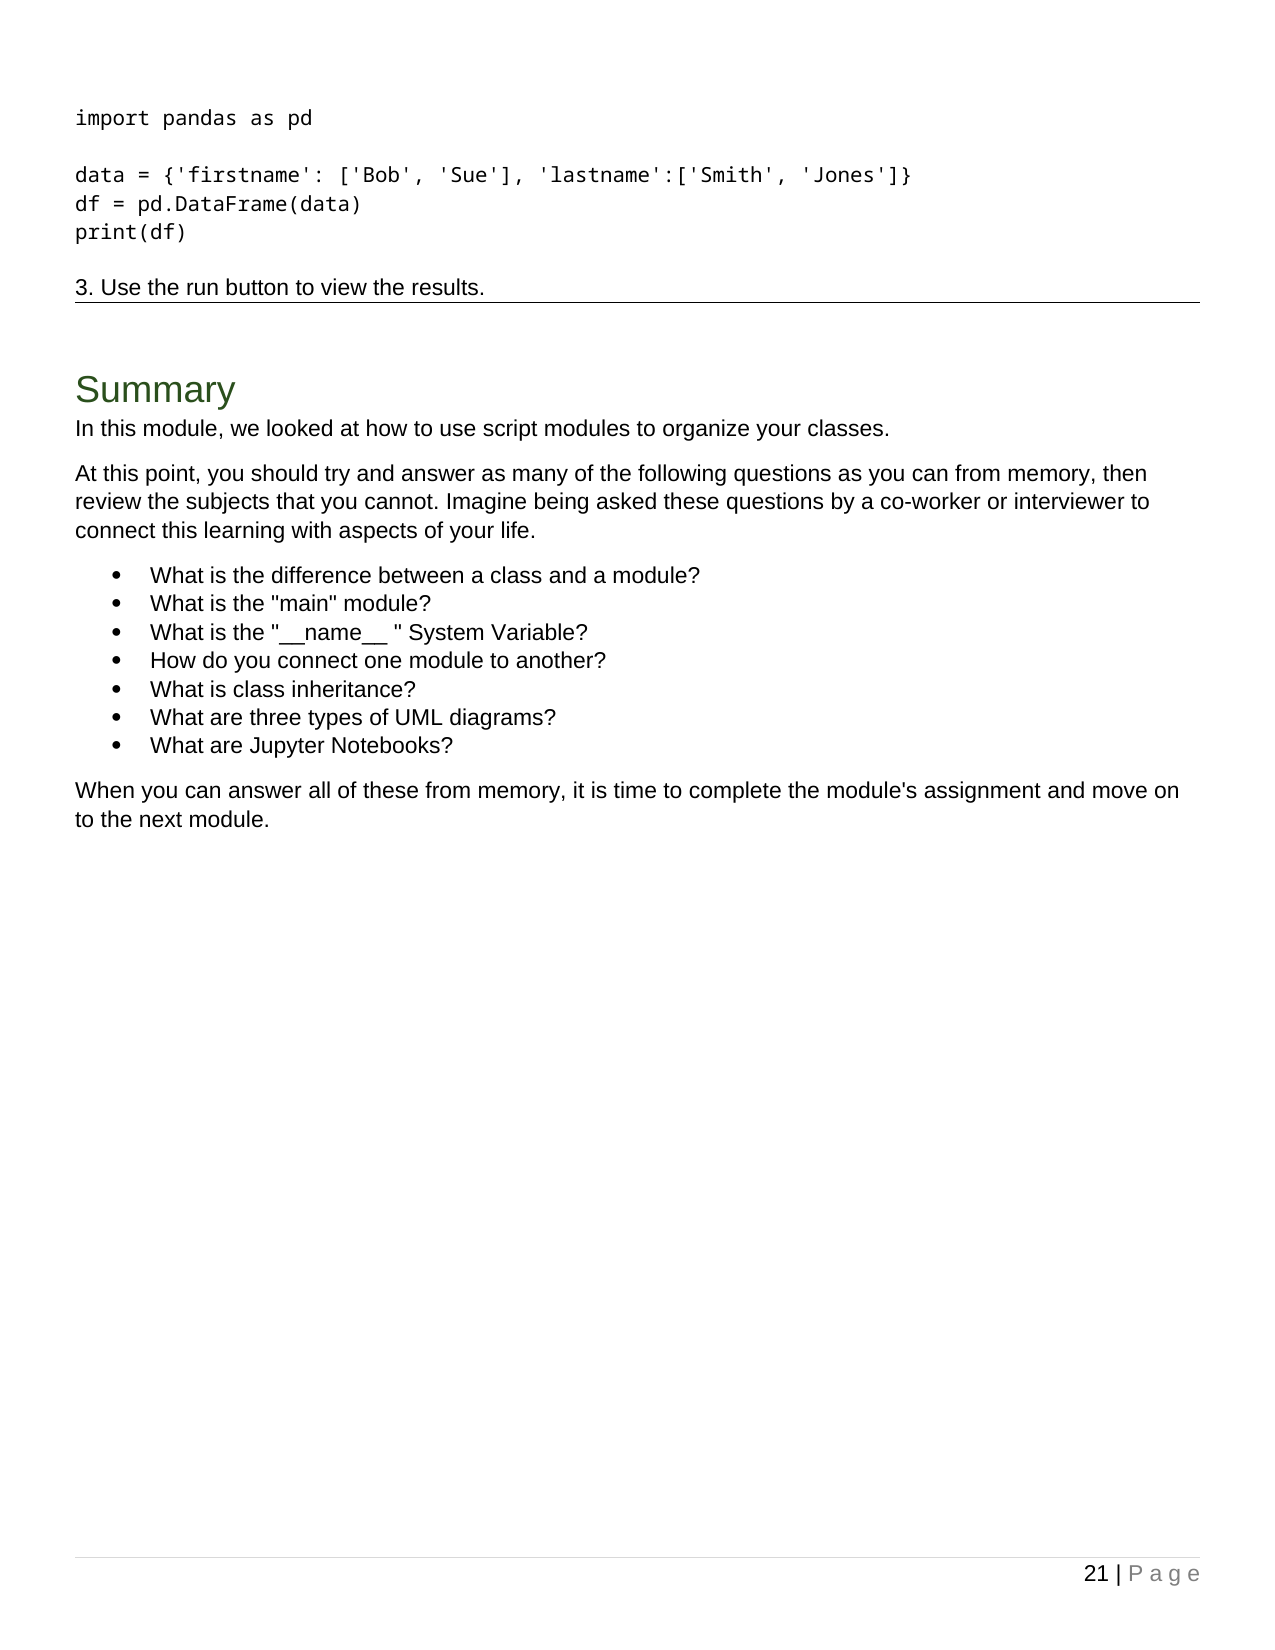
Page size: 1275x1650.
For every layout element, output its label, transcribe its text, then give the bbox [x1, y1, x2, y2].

list What is class inheritance? [112, 676, 1200, 702]
text 3. Use the run button to view the results. [75, 274, 1200, 302]
subtitle Summary [75, 367, 1200, 411]
text df = pd.DataFrame(data) [75, 189, 1200, 217]
list What are Jupyter Notebooks? [112, 732, 1200, 759]
text At this point, you should try and answer as many of the following questions as you can from memory, then review the subjects that you cannot. Imagine being asked these questions by a co-worker or interviewer to connect this learning with aspects of your life. [75, 460, 1200, 543]
list How do you connect one module to another? [112, 647, 1200, 673]
list What is the "__name__ " System Variable? [112, 619, 1200, 645]
text print(df) [75, 217, 1200, 246]
text data = {'firstname': ['Bob', 'Sue'], 'lastname':['Smith', 'Jones']} [75, 160, 1200, 189]
list What are three types of UML diagrams? [112, 704, 1200, 730]
text When you can answer all of these from memory, it is time to complete the module's assignment and move on to the next module. [75, 777, 1200, 832]
text import pandas as pd [75, 103, 1200, 132]
list What is the "main" module? [112, 590, 1200, 617]
text In this module, we looked at how to use script modules to organize your classes. [75, 415, 1200, 441]
list What is the difference between a class and a module? [112, 562, 1200, 588]
